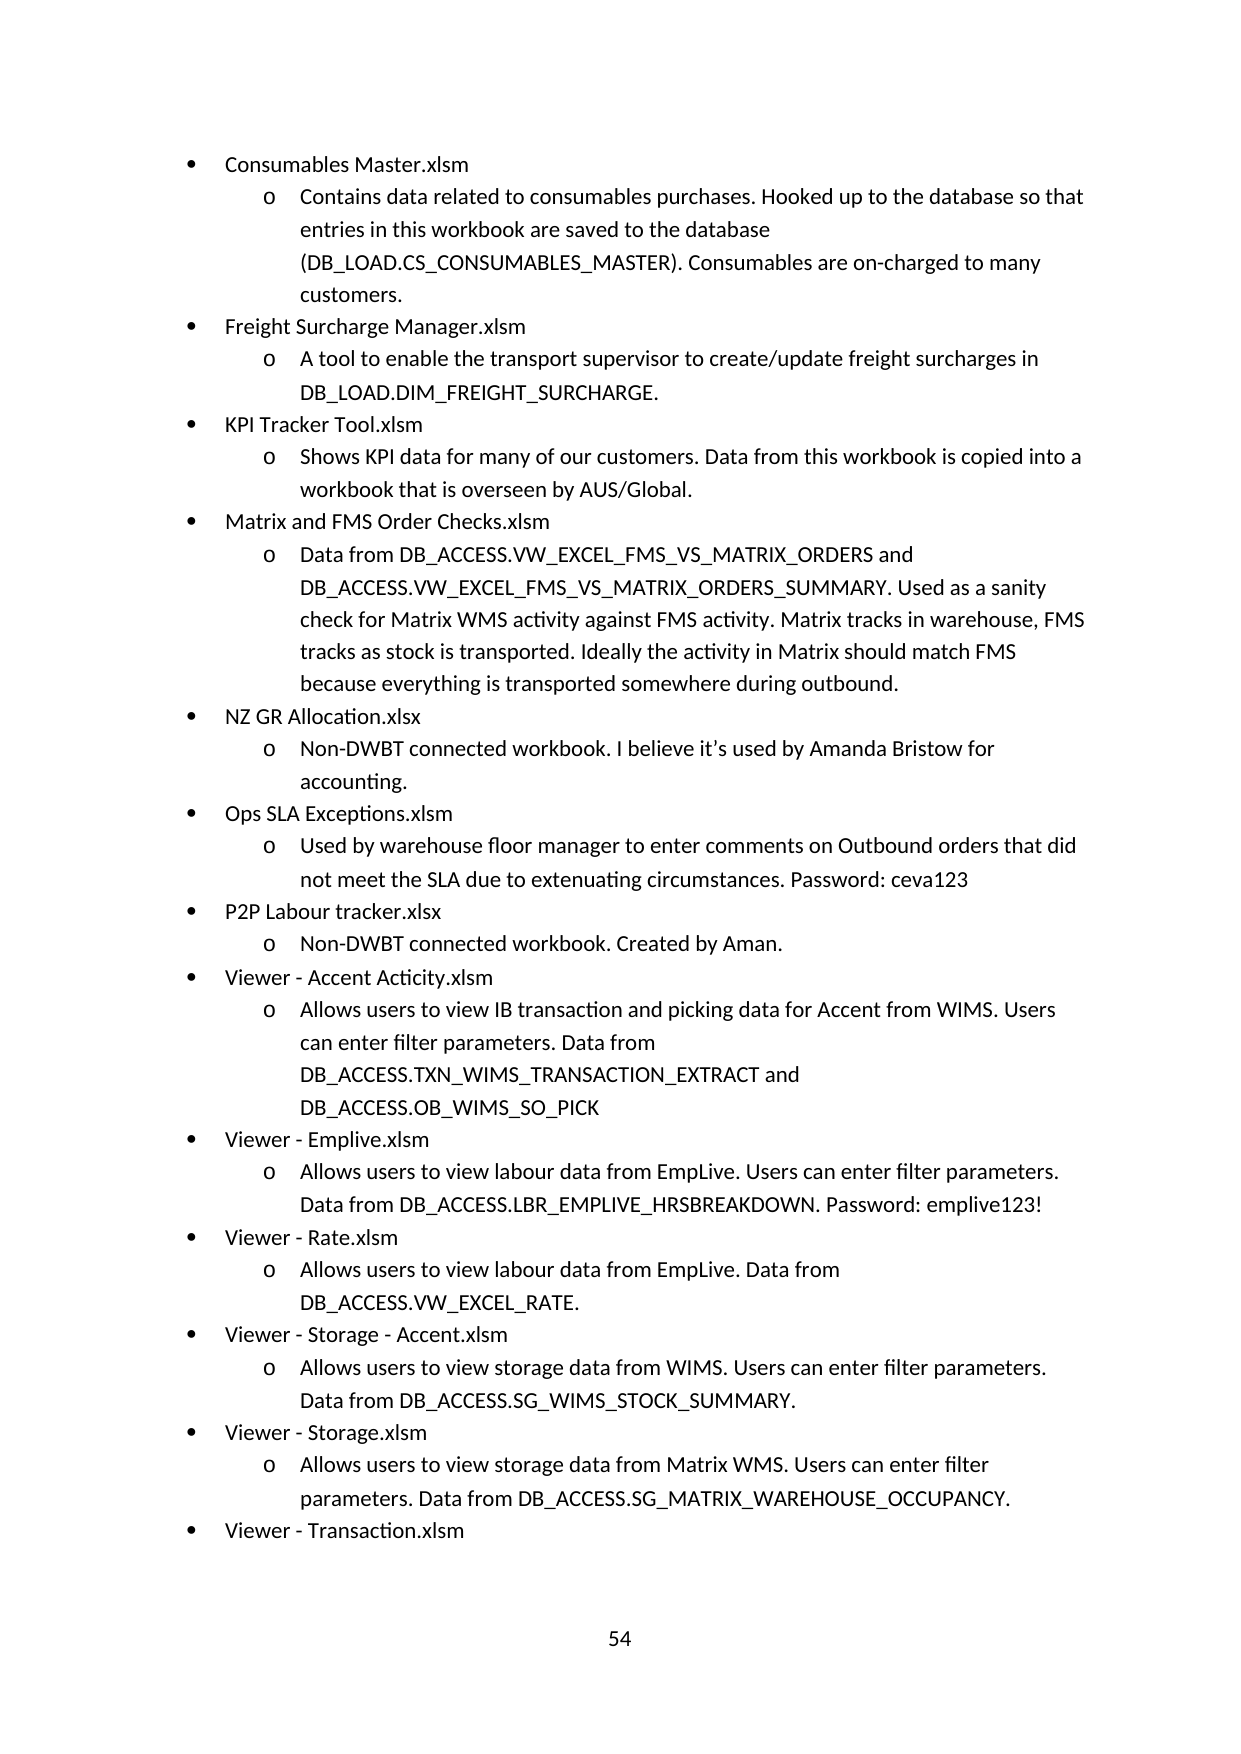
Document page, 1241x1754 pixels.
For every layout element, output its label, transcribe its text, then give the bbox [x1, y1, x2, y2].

list Viewer - Storage - Accent.xlsm [187, 1320, 1090, 1348]
list Allows users to view storage data from Matrix WMS. Users can enter filter parameters. Data from DB_ACCESS.SG_MATRIX_WAREHOUSE_OCCUPANCY. [262, 1450, 1090, 1512]
list KPI Tracker Tool.xlsm [187, 410, 1090, 438]
list Ops SLA Exceptions.xlsm [187, 799, 1090, 827]
list Viewer - Transaction.xlsm [187, 1516, 1090, 1544]
list NZ GR Allocation.xlsx [187, 702, 1090, 730]
list A tool to enable the transport supervisor to create/update freight surcharges in DB_LOAD.DIM_FREIGHT_SURCHARGE. [262, 344, 1090, 406]
list Matrix and FMS Order Checks.xlsm [187, 507, 1090, 536]
list Freight Surcharge Manager.xlsm [187, 312, 1090, 340]
list Allows users to view labour data from EmpLive. Users can enter filter parameters. Data from DB_ACCESS.LBR_EMPLIVE_HRSBREAKDOWN. Password: emplive123! [262, 1157, 1090, 1218]
list Allows users to view IB transaction and picking data for Accent from WIMS. Users can enter filter parameters. Data from DB_ACCESS.TXN_WIMS_TRANSACTION_EXTRACT and DB_ACCESS.OB_WIMS_SO_PICK [262, 995, 1090, 1121]
list Used by warehouse floor manager to enter comments on Outbound orders that did not meet the SLA due to extenuating circumstances. Password: ceva123 [262, 832, 1090, 893]
list Viewer - Emplive.xlsm [187, 1125, 1090, 1153]
list Allows users to view storage data from WIMS. Users can enter filter parameters. Data from DB_ACCESS.SG_WIMS_STOCK_SUMMARY. [262, 1353, 1090, 1414]
list Allows users to view labour data from EmpLive. Data from DB_ACCESS.VW_EXCEL_RATE. [262, 1255, 1090, 1316]
list Contains data related to consumables purchases. Hooked up to the database so that entries in this workbook are saved to the database (DB_LOAD.CS_CONSUMABLES_MASTER). Consumables are on-charged to many customers. [262, 182, 1090, 308]
list Shows KPI data for many of our customers. Data from this workbook is copied into a workbook that is overseen by AUS/Global. [262, 442, 1090, 503]
list Non-DWBT connected workbook. Created by Aman. [262, 929, 1090, 958]
list Non-DWBT connected workbook. I believe it’s used by Amanda Bristow for accounting. [262, 734, 1090, 795]
list P2P Labour tracker.xlsx [187, 897, 1090, 925]
list Viewer - Rate.xlsm [187, 1223, 1090, 1251]
list Data from DB_ACCESS.VW_EXCEL_FMS_VS_MATRIX_ORDERS and DB_ACCESS.VW_EXCEL_FMS_VS_MATRIX_ORDERS_SUMMARY. Used as a sanity check for Matrix WMS activity against FMS activity. Matrix tracks in warehouse, FMS tracks as stock is transported. Ideally the activity in Matrix should match FMS because everything is transported somewhere during outbound. [262, 540, 1090, 698]
list Consumables Master.xlsm [187, 150, 1090, 178]
list Viewer - Accent Acticity.xlsm [187, 963, 1090, 991]
list Viewer - Storage.xlsm [187, 1418, 1090, 1446]
